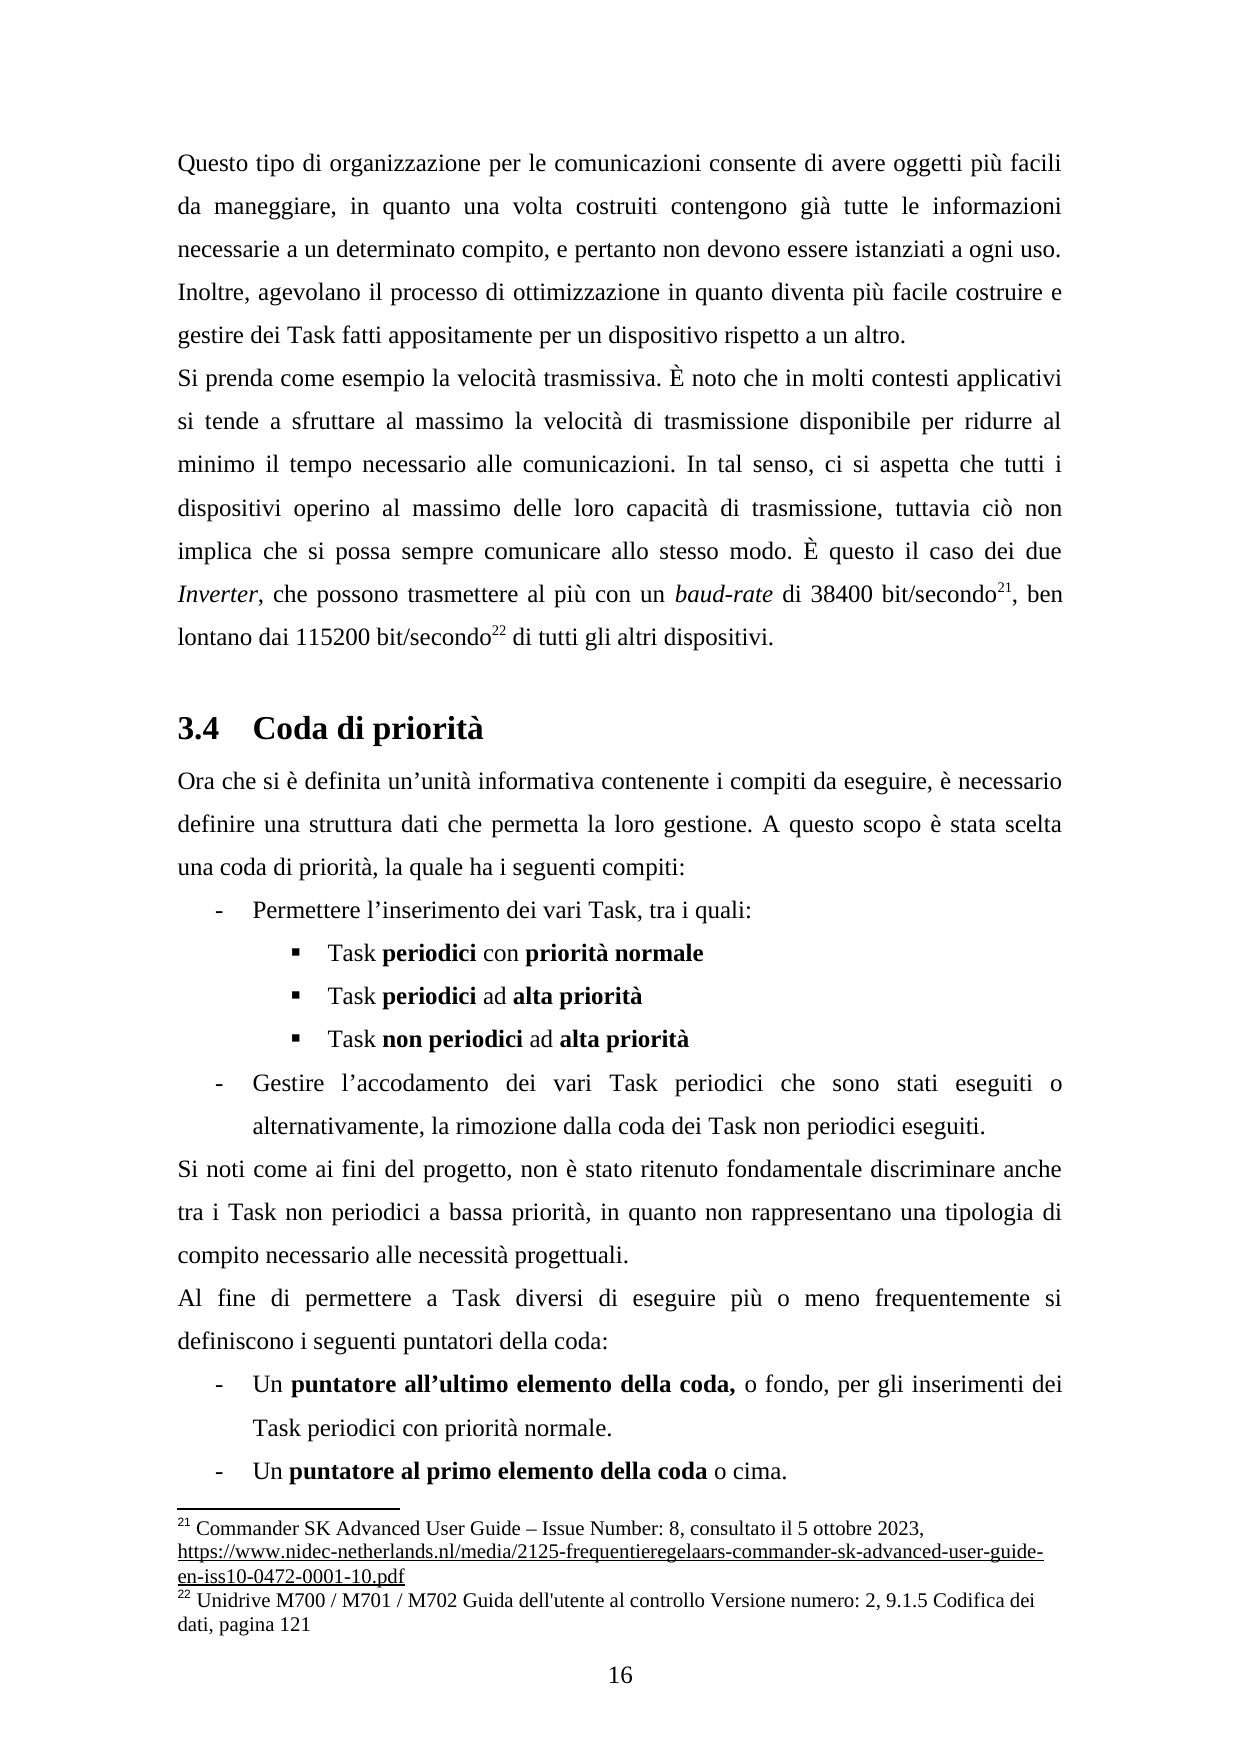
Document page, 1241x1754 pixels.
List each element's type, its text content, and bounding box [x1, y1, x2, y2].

subtitle 3.4 Coda di priorità [177, 708, 1063, 747]
list Permettere l’inserimento dei vari Task, tra i quali: [215, 895, 1063, 924]
text Ora che si è definita un’unità informativa contenente i compiti da eseguire, è necessario definire una struttura dati che permetta la loro gestione. A questo scopo è stata scelta una coda di priorità, la quale ha i seguenti compiti: [177, 766, 1063, 881]
text Si noti come ai fini del progetto, non è stato ritenuto fondamentale discriminare anche tra i Task non periodici a bassa priorità, in quanto non rappresentano una tipologia di compito necessario alle necessità progettuali. [177, 1154, 1063, 1269]
list Task periodici ad alta priorità [290, 981, 1063, 1010]
text Questo tipo di organizzazione per le comunicazioni consente di avere oggetti più facili da maneggiare, in quanto una volta costruiti contengono già tutte le informazioni necessarie a un determinato compito, e pertanto non devono essere istanziati a ogni uso. Inoltre, agevolano il processo di ottimizzazione in quanto diventa più facile costruire e gestire dei Task fatti appositamente per un dispositivo rispetto a un altro. [177, 148, 1063, 349]
list Task non periodici ad alta priorità [290, 1024, 1063, 1053]
text Si prenda come esempio la velocità trasmissiva. È noto che in molti contesti applicativi si tende a sfruttare al massimo la velocità di trasmissione disponibile per ridurre al minimo il tempo necessario alle comunicazioni. In tal senso, ci si aspetta che tutti i dispositivi operino al massimo delle loro capacità di trasmissione, tuttavia ciò non implica che si possa sempre comunicare allo stesso modo. È questo il caso dei due Inverter, che possono trasmettere al più con un baud-rate di 38400 bit/secondo, ben lontano dai 115200 bit/secondo di tutti gli altri dispositivi. [177, 363, 1063, 651]
list Gestire l’accodamento dei vari Task periodici che sono stati eseguiti o alternativamente, la rimozione dalla coda dei Task non periodici eseguiti. [215, 1068, 1063, 1139]
list Task periodici con priorità normale [290, 938, 1063, 967]
list Un puntatore al primo elemento della coda o cima. [215, 1456, 1063, 1484]
list Un puntatore all’ultimo elemento della coda, o fondo, per gli inserimenti dei Task periodici con priorità normale. [215, 1369, 1063, 1441]
text Al fine di permettere a Task diversi di eseguire più o meno frequentemente si definiscono i seguenti puntatori della coda: [177, 1283, 1063, 1355]
